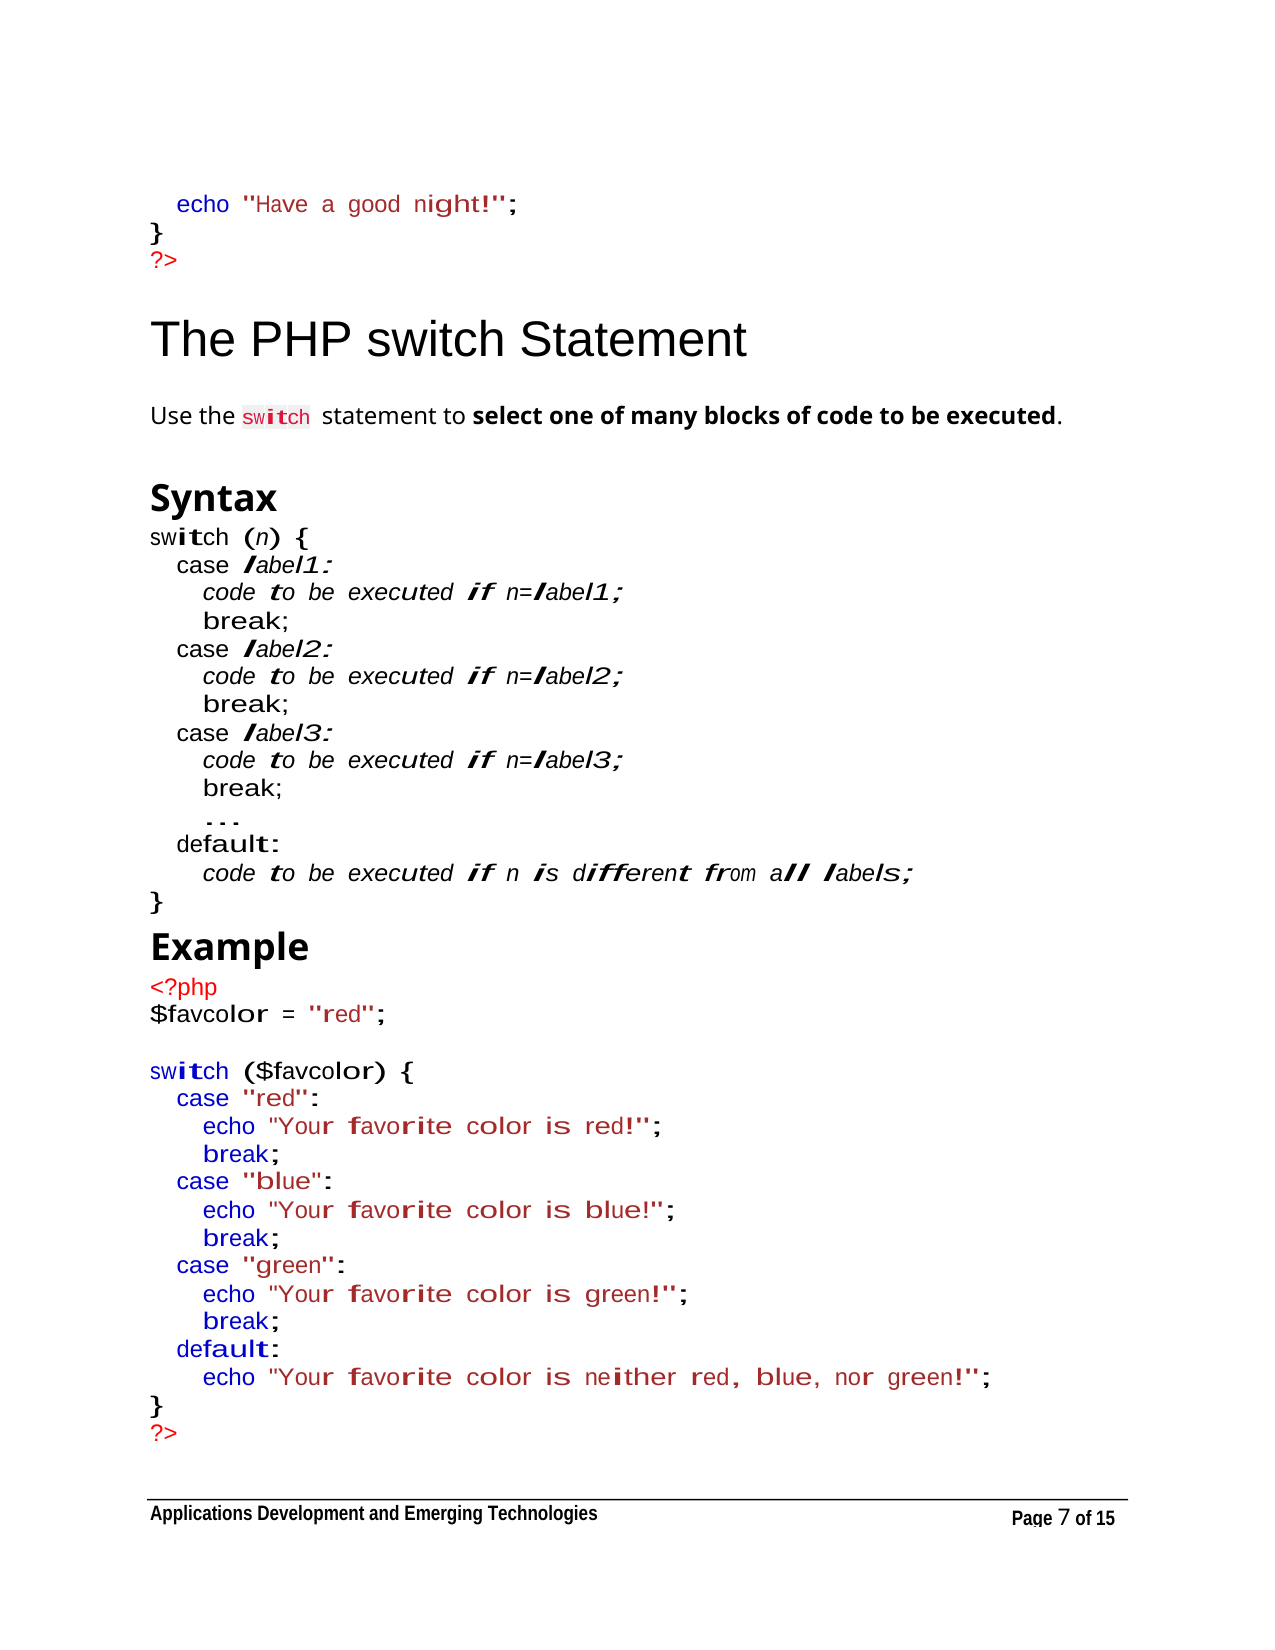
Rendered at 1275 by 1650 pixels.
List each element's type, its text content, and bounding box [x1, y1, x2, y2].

text ... [203, 802, 1144, 830]
text switch (n) { case label1: [150, 523, 337, 578]
text Use the switch statement to select one of many blocks of code to be executed. [150, 399, 1144, 432]
text case "green": [176, 1251, 1144, 1279]
text } [150, 1391, 1144, 1419]
text code to be executed if n=label1; [203, 578, 1144, 606]
text break; case label2: [176, 607, 337, 662]
text code to be executed if n=label2; [203, 662, 1144, 690]
text $favcolor = "red"; [150, 1000, 1144, 1028]
subtitle Syntax [150, 471, 1144, 522]
text ?> [150, 246, 1144, 273]
text } [150, 887, 1144, 914]
subtitle The PHP switch Statement [150, 309, 1144, 367]
text echo "Your favorite color is neither red, blue, nor green!"; [203, 1363, 1144, 1391]
text break; [203, 774, 1144, 802]
text ?> [150, 1419, 1144, 1447]
subtitle Example [150, 921, 1144, 972]
text default: [176, 1335, 1144, 1362]
text echo "Your favorite color is blue!"; break; [203, 1196, 678, 1251]
text break; case label3: [176, 690, 337, 746]
text echo "Your favorite color is green!"; break; [203, 1279, 691, 1335]
text code to be executed if n=label3; [203, 747, 1144, 774]
text switch ($favcolor) { case "red": [150, 1057, 431, 1112]
text } [150, 218, 1144, 245]
text code to be executed if n is different from all labels; [203, 859, 1144, 886]
text echo "Have a good night!"; [176, 189, 1144, 217]
text <?php [150, 972, 1144, 1000]
text echo "Your favorite color is red!"; break; [203, 1112, 665, 1168]
text case "blue": [176, 1168, 1144, 1195]
text default: [176, 830, 1144, 858]
